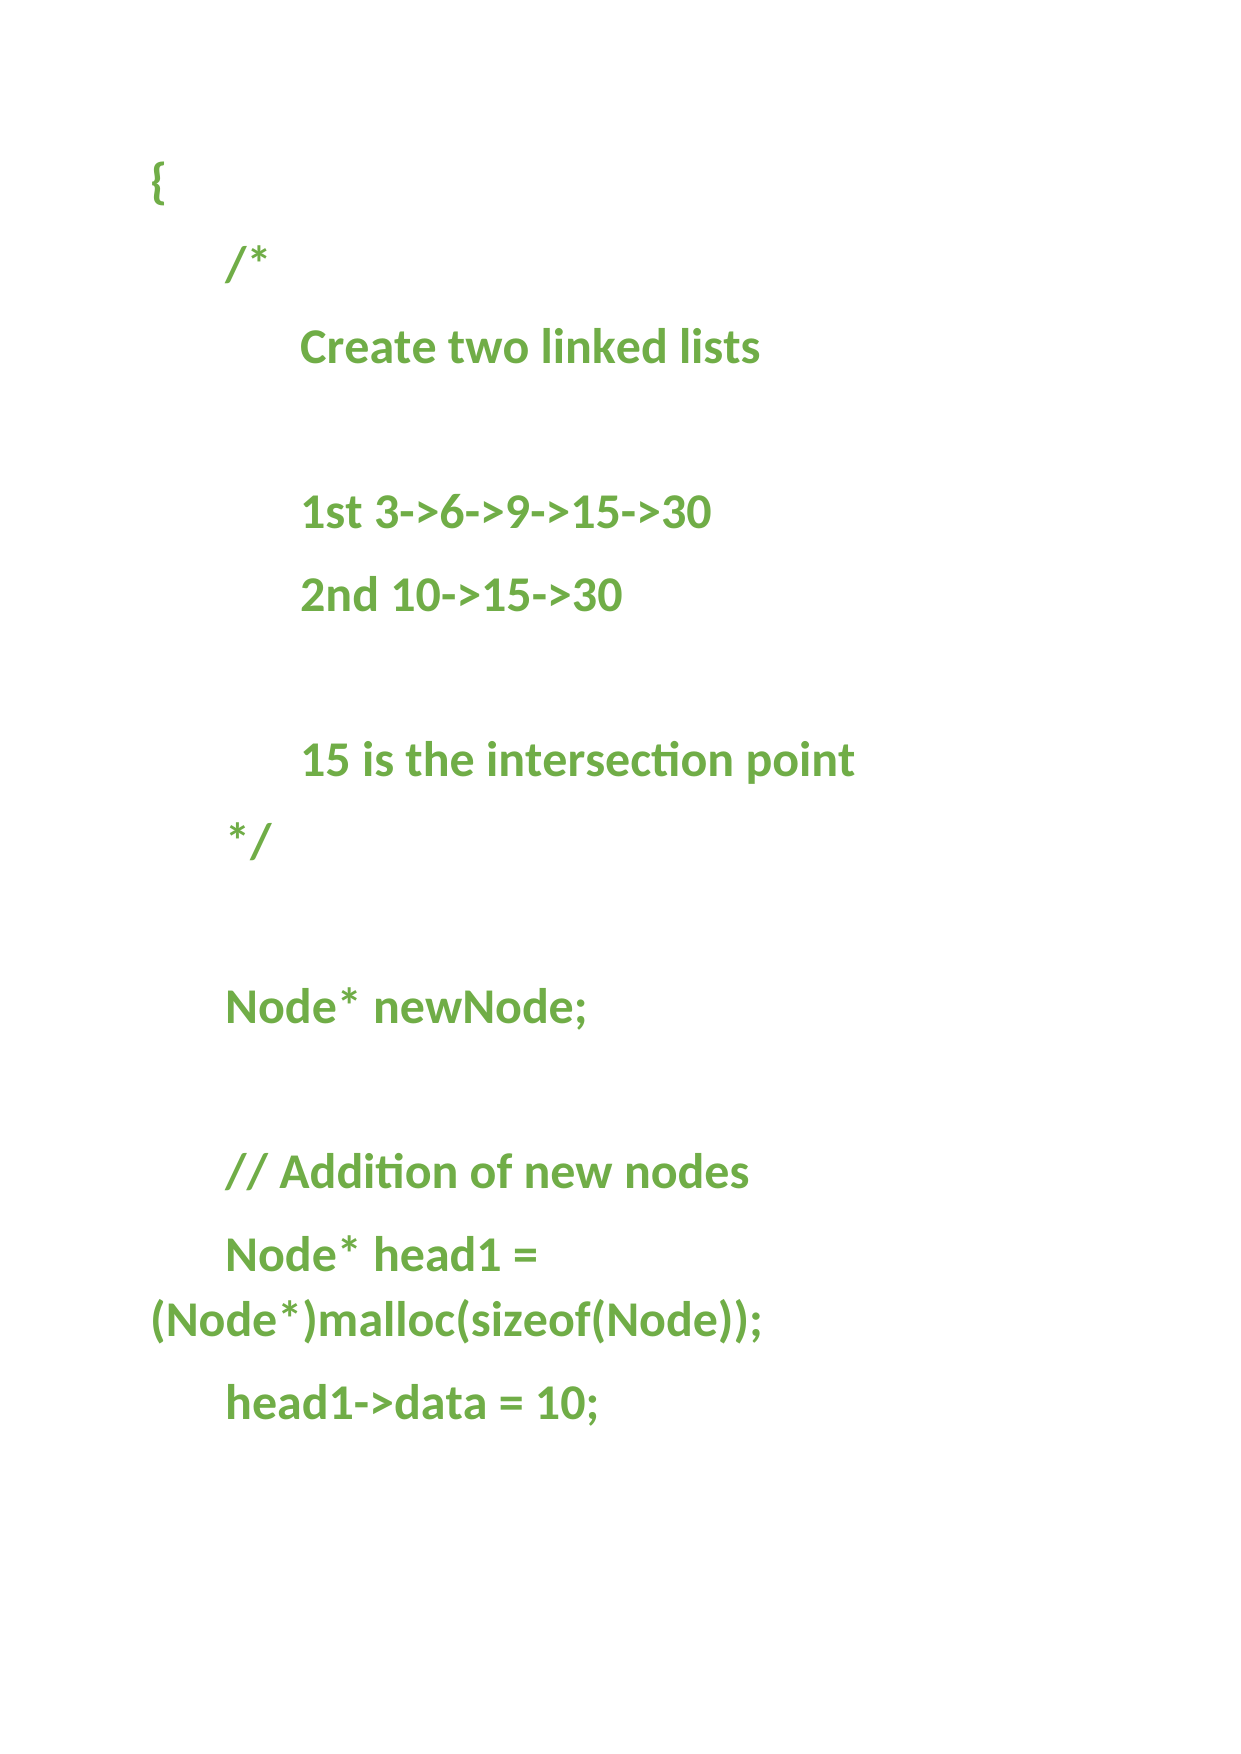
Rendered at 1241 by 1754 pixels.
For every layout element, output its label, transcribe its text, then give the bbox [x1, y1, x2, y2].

text head1->data = 10; [150, 1371, 1090, 1432]
text /* [150, 232, 1090, 293]
text Node* newNode; [150, 975, 1090, 1036]
text 1st 3->6->9->15->30 [150, 480, 1090, 541]
text 15 is the intersection point [150, 727, 1090, 788]
text */ [150, 810, 1090, 871]
text { [150, 150, 1090, 211]
text Create two linked lists [150, 315, 1090, 376]
text Node* head1 = (Node*)malloc(sizeof(Node)); [150, 1222, 1090, 1349]
text // Addition of new nodes [150, 1140, 1090, 1201]
text 2nd 10->15->30 [150, 562, 1090, 623]
